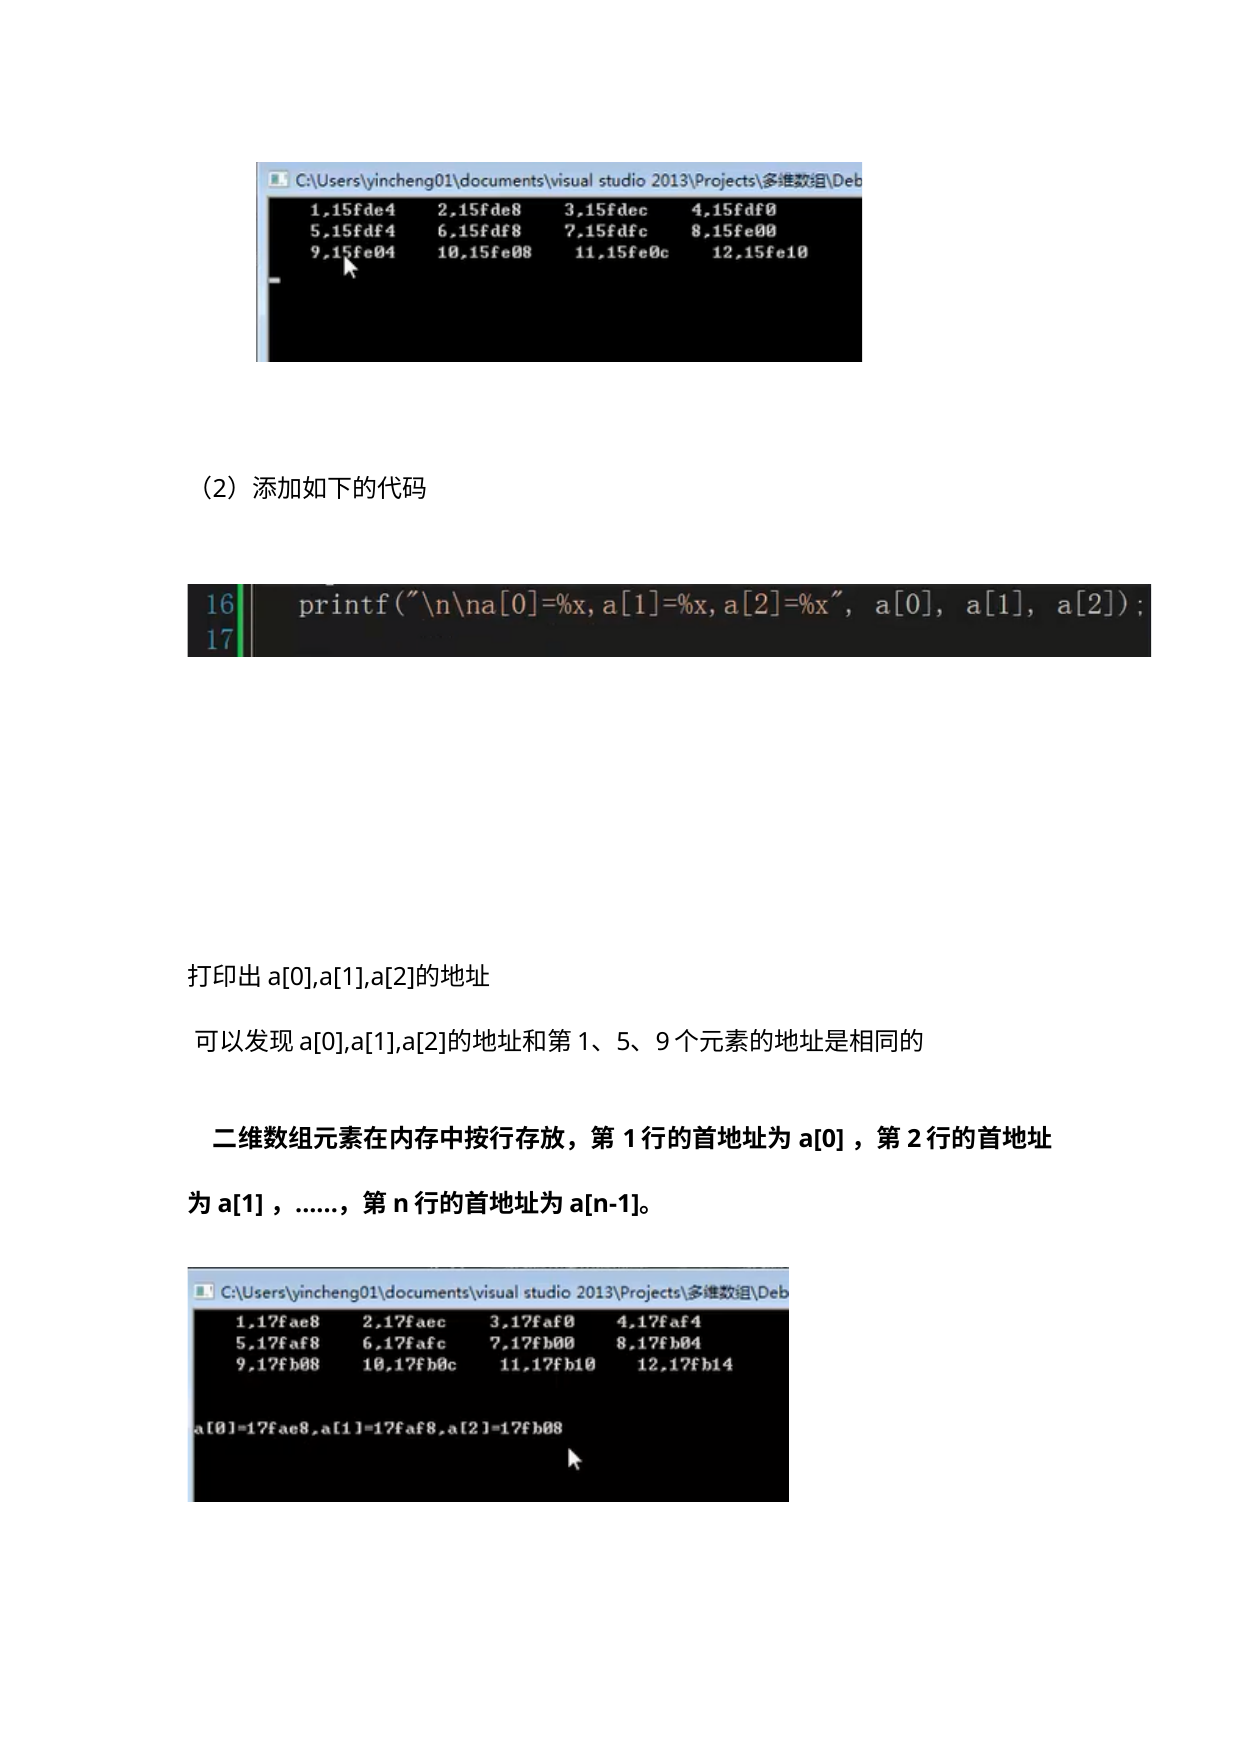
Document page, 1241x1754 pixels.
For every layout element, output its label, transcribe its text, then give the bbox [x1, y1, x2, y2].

text （2）添加如下的代码 [187, 454, 1053, 519]
picture [256, 162, 863, 362]
picture [187, 1267, 789, 1502]
picture [187, 584, 1152, 657]
text 二维数组元素在内存中按行存放，第1行的首地址为a[0] ，第2行的首地址为a[1] ，......，第n行的首地址为a[n-1]。 [187, 1104, 1053, 1234]
text 可以发现a[0],a[1],a[2]的地址和第1、5、9个元素的地址是相同的 [187, 1007, 1053, 1072]
text 打印出a[0],a[1],a[2]的地址 [187, 942, 1053, 1007]
